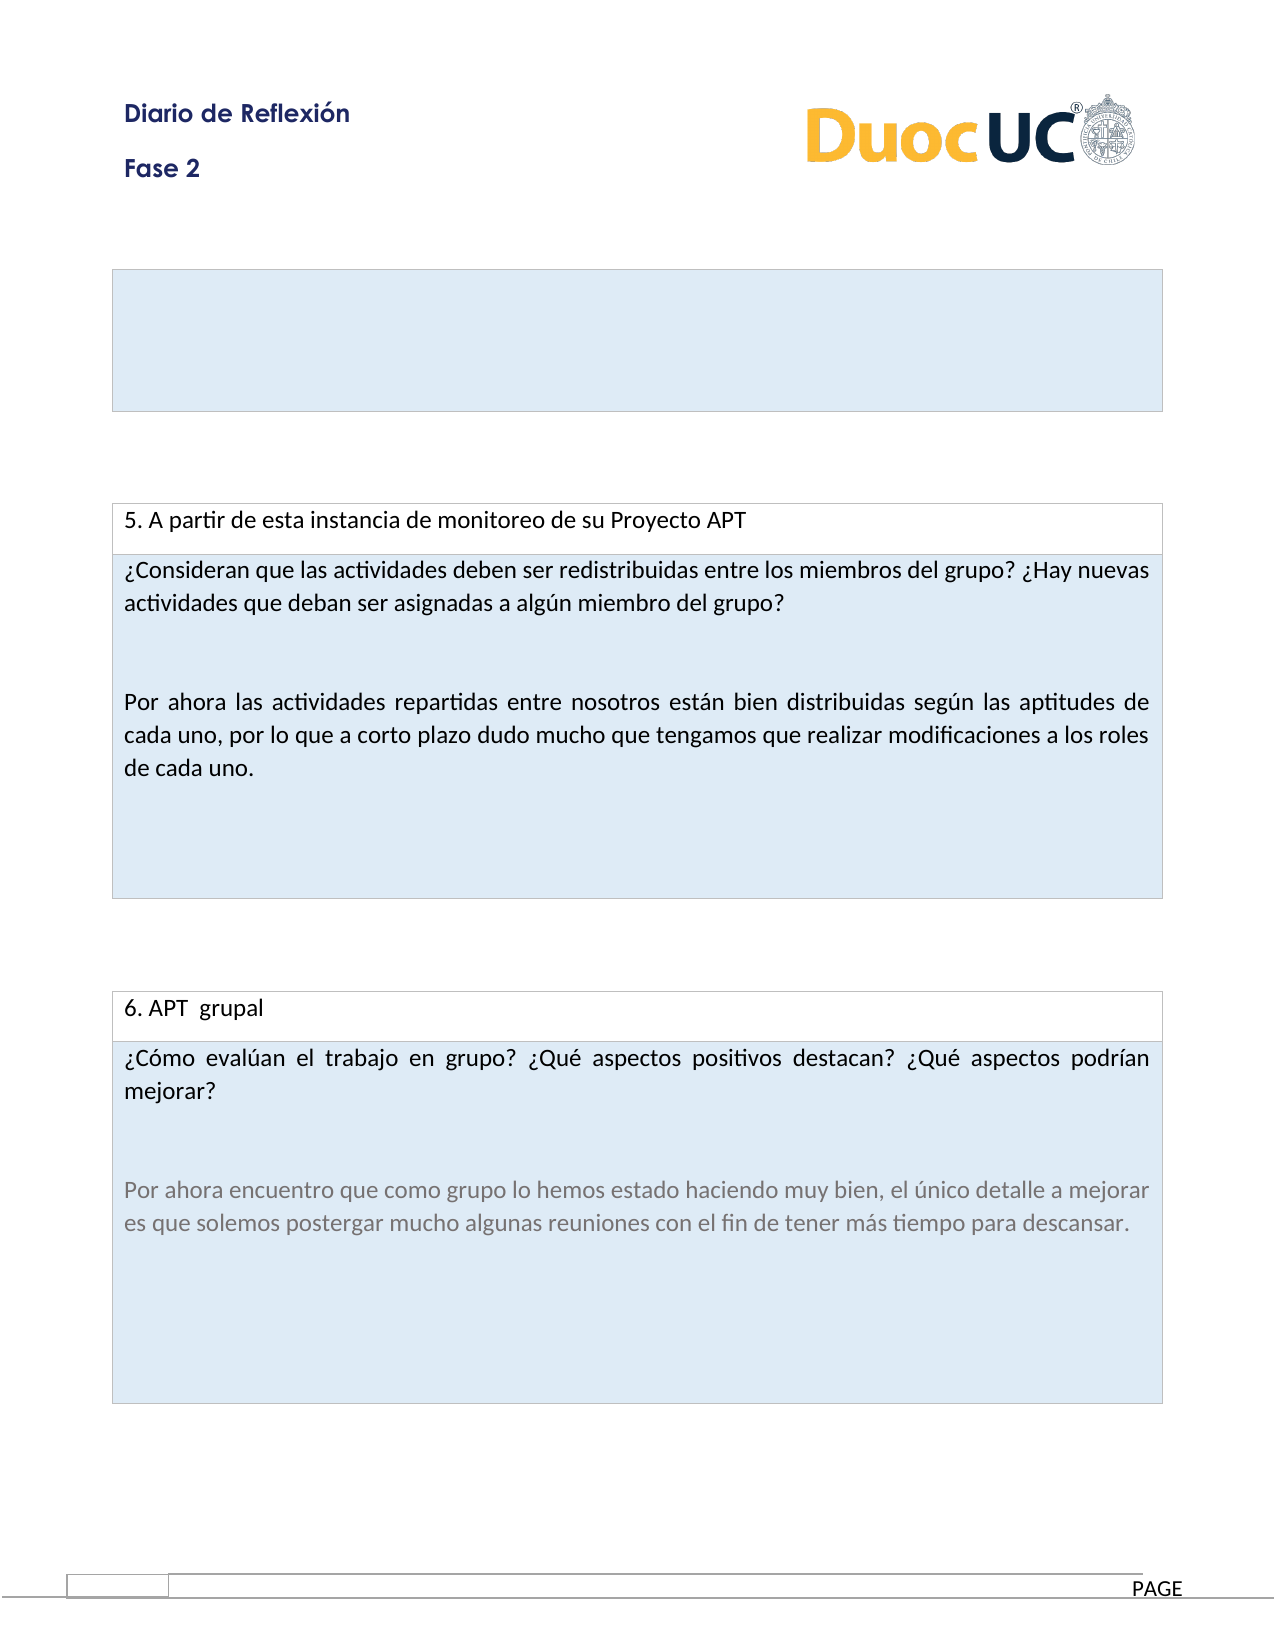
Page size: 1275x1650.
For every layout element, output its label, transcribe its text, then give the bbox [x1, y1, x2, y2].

table_header 5. A partir de esta instancia de monitoreo de su Proyecto APT [113, 504, 1162, 553]
table_header 6. APT grupal [113, 992, 1162, 1041]
table_cell ¿Cómo evalúan el trabajo en grupo? ¿Qué aspectos positivos destacan? ¿Qué aspectos podrían mejorar? Por ahora encuentro que como grupo lo hemos estado haciendo muy bien, el único detalle a mejorar es que solemos postergar mucho algunas reuniones con el fin de tener más tiempo para descansar. [113, 1042, 1162, 1403]
table_cell ¿Consideran que las actividades deben ser redistribuidas entre los miembros del grupo? ¿Hay nuevas actividades que deban ser asignadas a algún miembro del grupo? Por ahora las actividades repartidas entre nosotros están bien distribuidas según las aptitudes de cada uno, por lo que a corto plazo dudo mucho que tengamos que realizar modificaciones a los roles de cada uno. [113, 555, 1162, 898]
picture [807, 94, 1135, 165]
